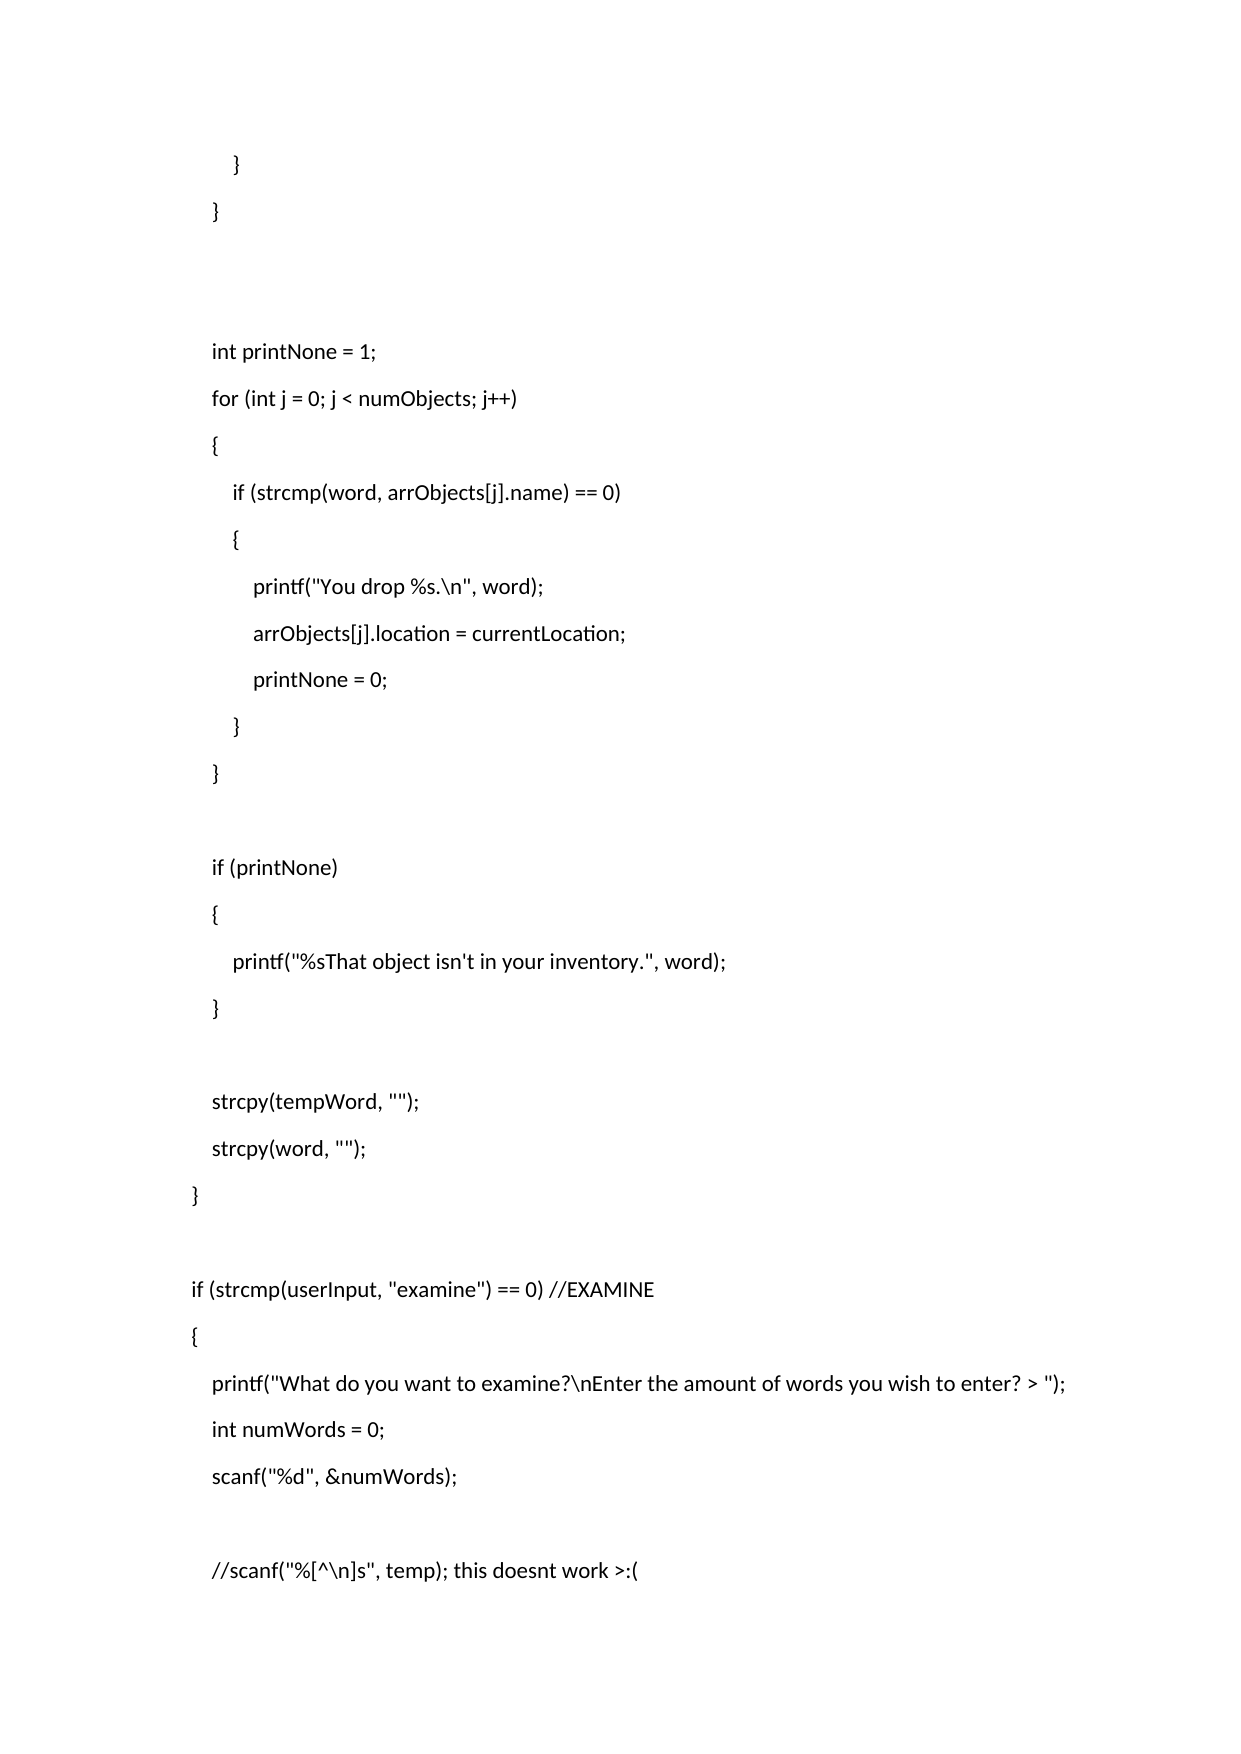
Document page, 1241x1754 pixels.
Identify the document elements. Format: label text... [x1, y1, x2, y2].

text strcpy(word, ""); [150, 1134, 1090, 1162]
text if (printNone) [150, 853, 1090, 881]
text printf("%sThat object isn't in your inventory.", word); [150, 947, 1090, 975]
text } [150, 1181, 1090, 1209]
text printf("You drop %s.\n", word); [150, 572, 1090, 600]
text scanf("%d", &numWords); [150, 1462, 1090, 1491]
text { [150, 525, 1090, 553]
text } [150, 150, 1090, 178]
text if (strcmp(userInput, "examine") == 0) //EXAMINE [150, 1275, 1090, 1303]
text for (int j = 0; j < numObjects; j++) [150, 384, 1090, 412]
text int printNone = 1; [150, 337, 1090, 366]
text int numWords = 0; [150, 1416, 1090, 1444]
text { [150, 1322, 1090, 1350]
text } [150, 759, 1090, 787]
text { [150, 900, 1090, 928]
text printNone = 0; [150, 666, 1090, 694]
text } [150, 197, 1090, 225]
text } [150, 994, 1090, 1022]
text } [150, 712, 1090, 741]
text arrObjects[j].location = currentLocation; [150, 619, 1090, 647]
text //scanf("%[^\n]s", temp); this doesnt work >:( [150, 1556, 1090, 1584]
text printf("What do you want to examine?\nEnter the amount of words you wish to enter? > "); [150, 1369, 1090, 1397]
text { [150, 431, 1090, 459]
text strcpy(tempWord, ""); [150, 1087, 1090, 1116]
text if (strcmp(word, arrObjects[j].name) == 0) [150, 478, 1090, 506]
